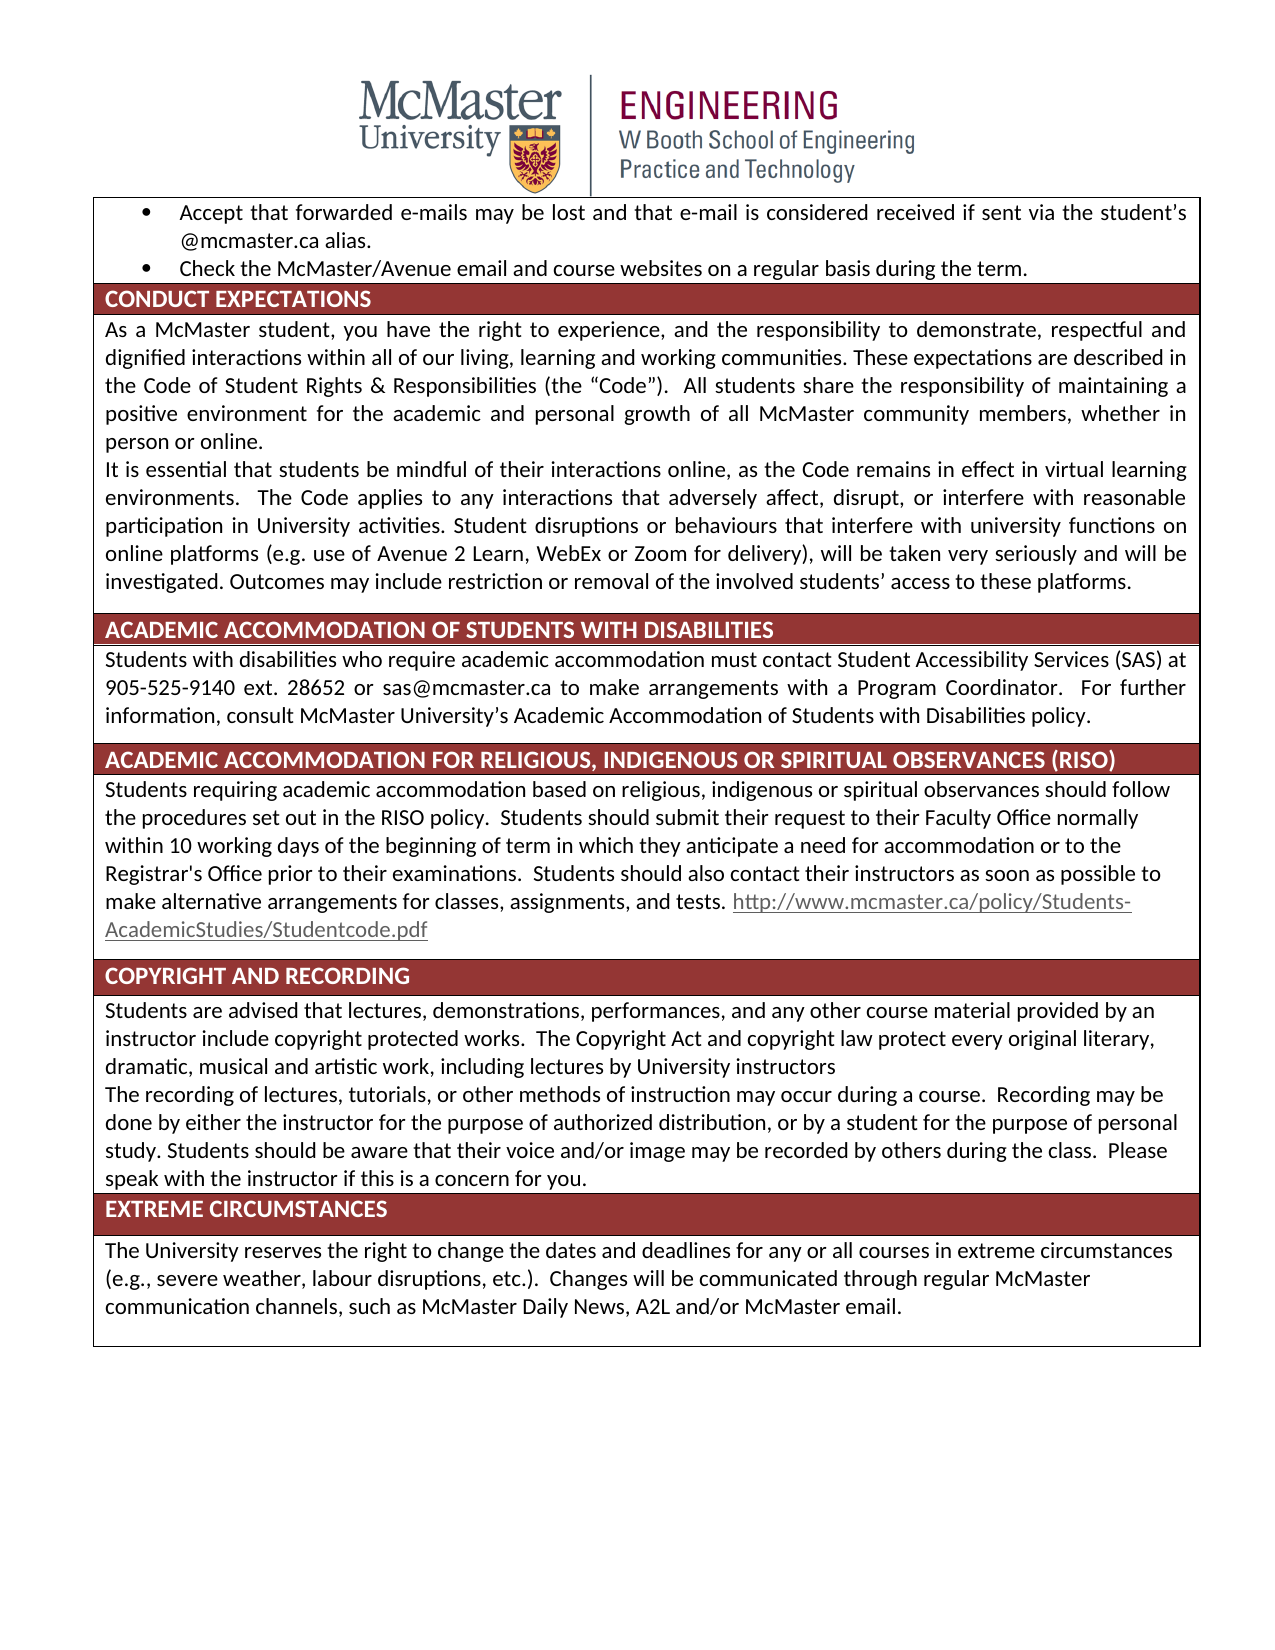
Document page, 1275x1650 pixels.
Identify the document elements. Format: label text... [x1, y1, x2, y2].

table_cell EXTREME CIRCUMSTANCES [94, 1194, 1199, 1235]
table_cell As a McMaster student, you have the right to experience, and the responsibility to demonstrate, respectful and dignified interactions within all of our living, learning and working communities. These expectations are described in the Code of Student Rights & Responsibilities (the “Code”). All students share the responsibility of maintaining a positive environment for the academic and personal growth of all McMaster community members, whether in person or online. It is essential that students be mindful of their interactions online, as the Code remains in effect in virtual learning environments. The Code applies to any interactions that adversely affect, disrupt, or interfere with reasonable participation in University activities. Student disruptions or behaviours that interfere with university functions on online platforms (e.g. use of Avenue 2 Learn, WebEx or Zoom for delivery), will be taken very seriously and will be investigated. Outcomes may include restriction or removal of the involved students’ access to these platforms. [94, 315, 1199, 613]
table_cell Students with disabilities who require academic accommodation must contact Student Accessibility Services (SAS) at 905-525-9140 ext. 28652 or sas@mcmaster.ca to make arrangements with a Program Coordinator. For further information, consult McMaster University’s Academic Accommodation of Students with Disabilities policy. [94, 646, 1199, 743]
table_cell ACADEMIC ACCOMMODATION OF STUDENTS WITH DISABILITIES [94, 614, 1199, 644]
table_cell Students are advised that lectures, demonstrations, performances, and any other course material provided by an instructor include copyright protected works. The Copyright Act and copyright law protect every original literary, dramatic, musical and artistic work, including lectures by University instructors The recording of lectures, tutorials, or other methods of instruction may occur during a course. Recording may be done by either the instructor for the purpose of authorized distribution, or by a student for the purpose of personal study. Students should be aware that their voice and/or image may be recorded by others during the class. Please speak with the instructor if this is a concern for you. [94, 996, 1199, 1193]
table_cell COPYRIGHT AND RECORDING [94, 960, 1199, 995]
table_cell The University reserves the right to change the dates and deadlines for any or all courses in extreme circumstances (e.g., severe weather, labour disruptions, etc.). Changes will be communicated through regular McMaster communication channels, such as McMaster Daily News, A2L and/or McMaster email. [94, 1236, 1199, 1346]
table_cell Students requiring academic accommodation based on religious, indigenous or spiritual observances should follow the procedures set out in the RISO policy. Students should submit their request to their Faculty Office normally within 10 working days of the beginning of term in which they anticipate a need for accommodation or to the Registrar's Office prior to their examinations. Students should also contact their instructors as soon as possible to make alternative arrangements for classes, assignments, and tests. http://www.mcmaster.ca/policy/Students-AcademicStudies/Studentcode.pdf [94, 775, 1199, 959]
table_cell CONDUCT EXPECTATIONS [94, 284, 1199, 314]
picture [356, 73, 919, 197]
table_cell ACADEMIC ACCOMMODATION FOR RELIGIOUS, INDIGENOUS OR SPIRITUAL OBSERVANCES (RISO) [94, 744, 1199, 774]
